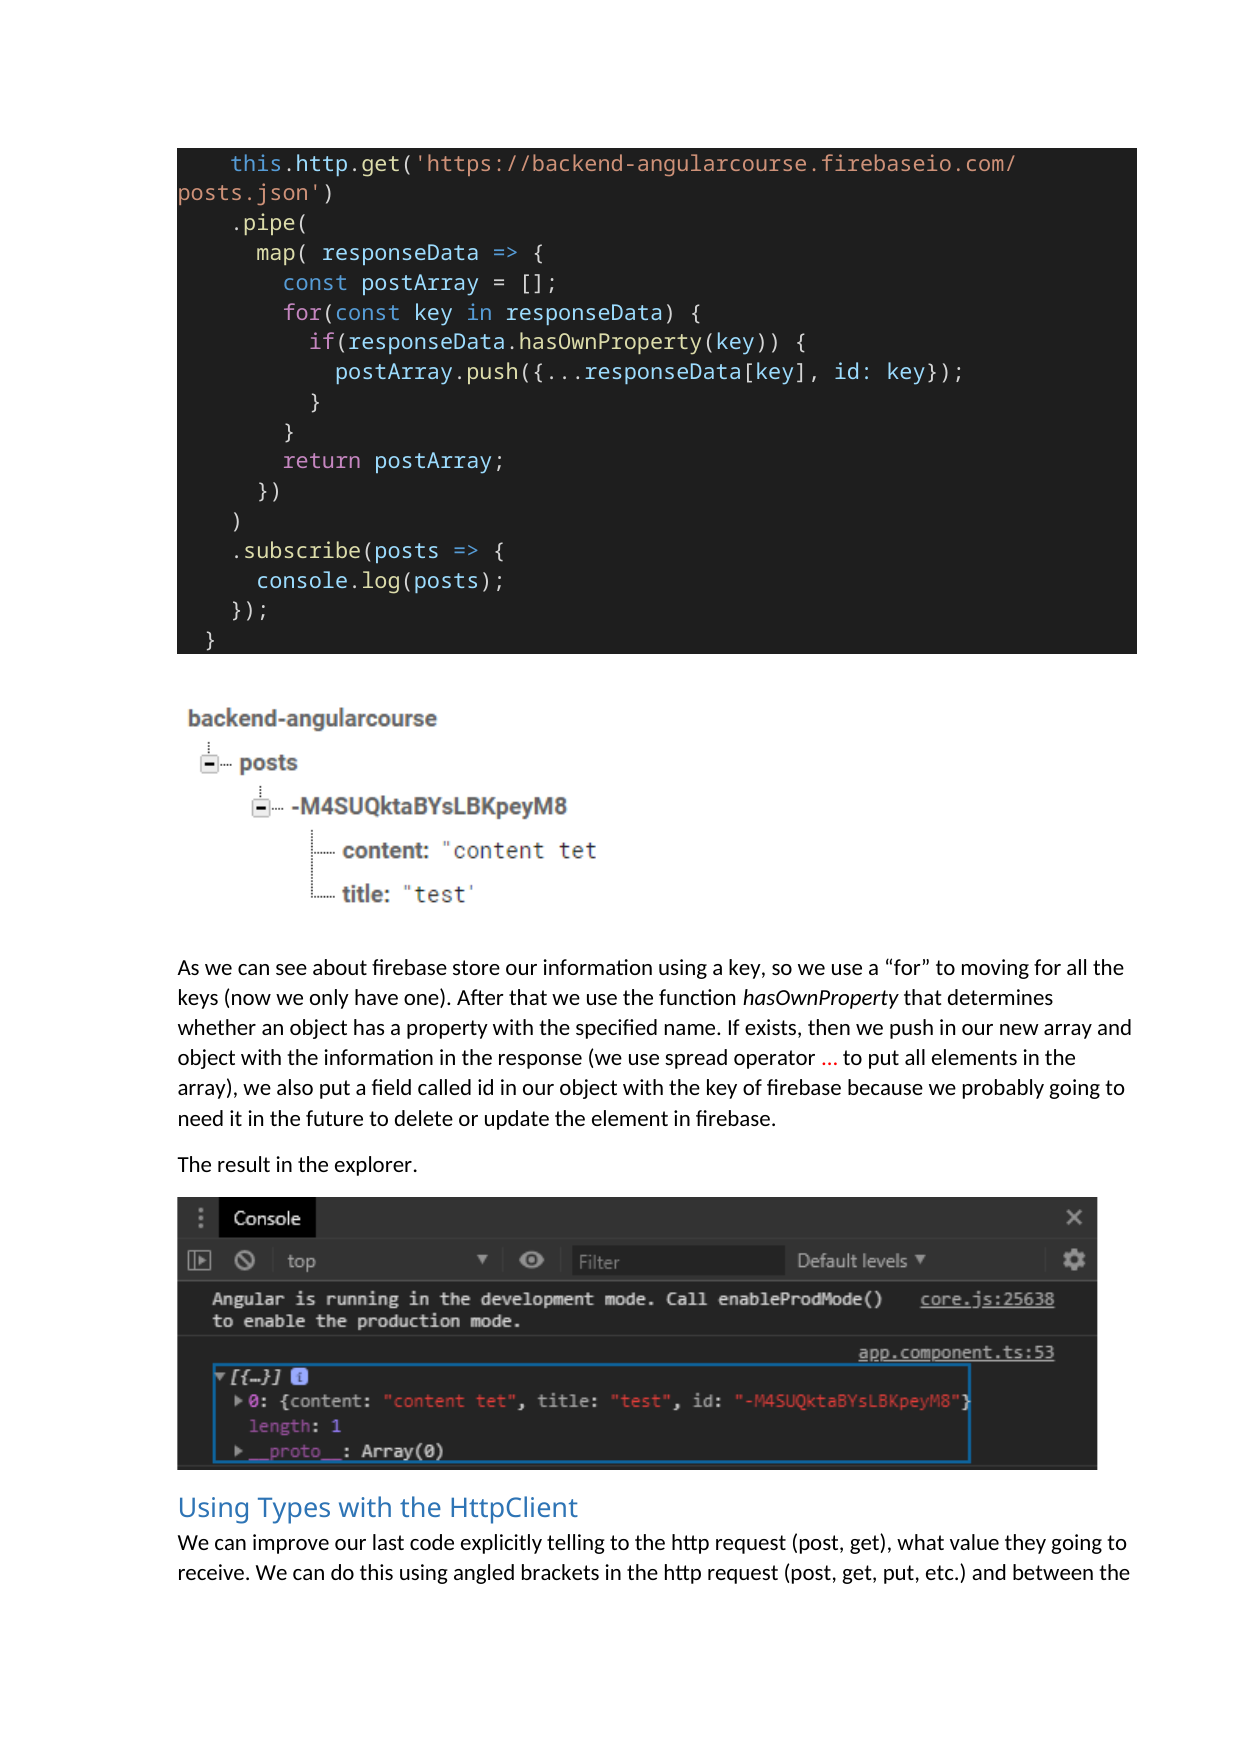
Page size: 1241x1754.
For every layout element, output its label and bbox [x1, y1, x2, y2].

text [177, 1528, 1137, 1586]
picture [177, 701, 696, 934]
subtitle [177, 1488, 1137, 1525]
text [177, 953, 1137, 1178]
picture [177, 1197, 1098, 1470]
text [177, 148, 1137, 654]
